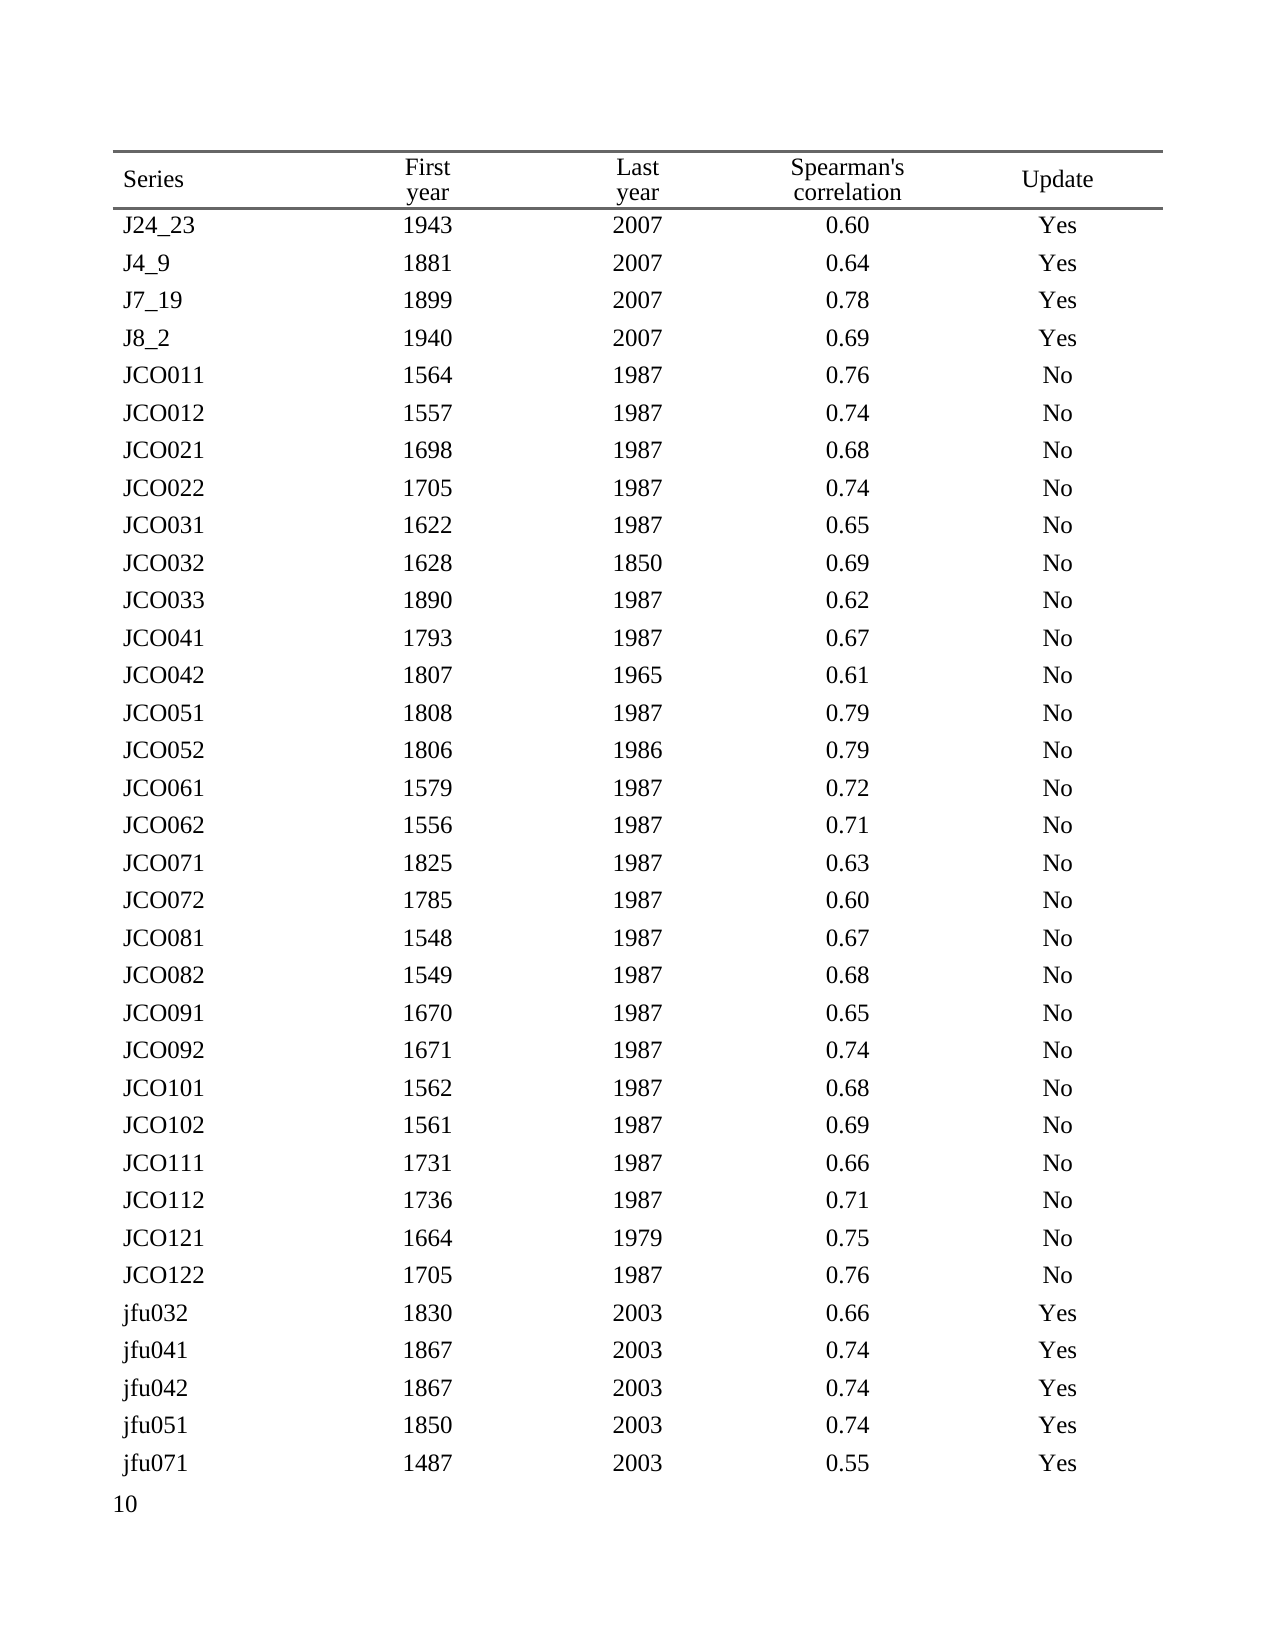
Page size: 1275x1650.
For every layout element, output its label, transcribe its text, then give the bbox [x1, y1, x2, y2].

table_cell 0.69 [743, 1107, 952, 1145]
table_cell 1987 [533, 470, 742, 507]
table_cell No [953, 545, 1162, 582]
table_cell 0.62 [743, 582, 952, 620]
table_cell 0.60 [743, 882, 952, 920]
table_header Last year [533, 153, 742, 207]
table_cell 2003 [533, 1332, 742, 1370]
table_cell 1785 [323, 882, 532, 920]
table_cell JCO012 [113, 395, 322, 432]
table_cell 1806 [323, 732, 532, 770]
table_cell JCO082 [113, 957, 322, 995]
table_cell 1987 [533, 920, 742, 957]
table_cell 1979 [533, 1220, 742, 1257]
table_cell 0.65 [743, 507, 952, 545]
table_cell JCO041 [113, 620, 322, 657]
table_cell 0.71 [743, 807, 952, 845]
table_cell 0.61 [743, 657, 952, 695]
table_cell 1549 [323, 957, 532, 995]
table_cell 1987 [533, 845, 742, 882]
table_cell 2007 [533, 320, 742, 357]
table_cell No [953, 1257, 1162, 1295]
table_cell 1867 [323, 1332, 532, 1370]
table_cell No [953, 1182, 1162, 1220]
table_cell JCO033 [113, 582, 322, 620]
table_cell J4_9 [113, 245, 322, 282]
table_cell No [953, 620, 1162, 657]
table_cell 1736 [323, 1182, 532, 1220]
table_cell 1899 [323, 282, 532, 320]
table_cell 0.74 [743, 1407, 952, 1445]
table_cell JCO112 [113, 1182, 322, 1220]
table_cell 0.66 [743, 1295, 952, 1332]
table_cell No [953, 357, 1162, 395]
table_cell 1987 [533, 882, 742, 920]
table_cell 1808 [323, 695, 532, 732]
table_cell 1670 [323, 995, 532, 1032]
table_header Update [953, 153, 1162, 207]
table_cell 0.60 [743, 210, 952, 245]
table_cell 1793 [323, 620, 532, 657]
table_cell 1987 [533, 1257, 742, 1295]
table_cell JCO021 [113, 432, 322, 470]
table_cell Yes [953, 282, 1162, 320]
table_cell 1628 [323, 545, 532, 582]
table_cell jfu042 [113, 1370, 322, 1407]
table_cell JCO092 [113, 1032, 322, 1070]
table_cell JCO111 [113, 1145, 322, 1182]
table_cell JCO032 [113, 545, 322, 582]
table_cell 1987 [533, 507, 742, 545]
table_cell 1731 [323, 1145, 532, 1182]
table_cell 2003 [533, 1407, 742, 1445]
table_cell 1987 [533, 1182, 742, 1220]
table_cell 1987 [533, 357, 742, 395]
table_cell 1987 [533, 957, 742, 995]
table_cell No [953, 995, 1162, 1032]
table_cell 1825 [323, 845, 532, 882]
table_cell J8_2 [113, 320, 322, 357]
table_cell 1556 [323, 807, 532, 845]
table_cell 1557 [323, 395, 532, 432]
table_cell 1987 [533, 395, 742, 432]
table_cell 0.74 [743, 1332, 952, 1370]
table_cell jfu041 [113, 1332, 322, 1370]
table_cell Yes [953, 210, 1162, 245]
table_cell 1881 [323, 245, 532, 282]
table_cell 1987 [533, 1145, 742, 1182]
table_cell Yes [953, 1370, 1162, 1407]
table_cell 1987 [533, 695, 742, 732]
table_cell 0.79 [743, 695, 952, 732]
table_cell 1705 [323, 1257, 532, 1295]
table_cell 1987 [533, 432, 742, 470]
table_cell 1807 [323, 657, 532, 695]
table_cell 0.69 [743, 545, 952, 582]
table_cell Yes [953, 1332, 1162, 1370]
table_cell 0.67 [743, 920, 952, 957]
table_cell 2007 [533, 210, 742, 245]
table_cell 1830 [323, 1295, 532, 1332]
table_cell JCO062 [113, 807, 322, 845]
table_cell 1986 [533, 732, 742, 770]
table_cell JCO061 [113, 770, 322, 807]
table_cell JCO091 [113, 995, 322, 1032]
table_cell 0.72 [743, 770, 952, 807]
table_cell Yes [953, 245, 1162, 282]
table_cell 1867 [323, 1370, 532, 1407]
table_cell Yes [953, 1295, 1162, 1332]
table_cell No [953, 507, 1162, 545]
table_cell 0.71 [743, 1182, 952, 1220]
table_cell 1987 [533, 1032, 742, 1070]
table_cell 1487 [323, 1445, 532, 1482]
table_cell No [953, 920, 1162, 957]
table_cell No [953, 582, 1162, 620]
table_cell JCO031 [113, 507, 322, 545]
table_cell 1698 [323, 432, 532, 470]
table_cell No [953, 807, 1162, 845]
table_cell JCO051 [113, 695, 322, 732]
table_cell No [953, 1220, 1162, 1257]
table_cell No [953, 695, 1162, 732]
table_cell 1987 [533, 1107, 742, 1145]
table_cell 1548 [323, 920, 532, 957]
table_cell 0.75 [743, 1220, 952, 1257]
table_cell 1562 [323, 1070, 532, 1107]
table_cell 1987 [533, 1070, 742, 1107]
table_cell JCO052 [113, 732, 322, 770]
table_cell JCO122 [113, 1257, 322, 1295]
table_cell JCO102 [113, 1107, 322, 1145]
table_cell jfu032 [113, 1295, 322, 1332]
table_cell J24_23 [113, 210, 322, 245]
table_cell JCO072 [113, 882, 322, 920]
table_cell 1671 [323, 1032, 532, 1070]
table_cell 1579 [323, 770, 532, 807]
table_header Spearman's correlation [743, 153, 952, 207]
table_cell 1940 [323, 320, 532, 357]
table_cell 1705 [323, 470, 532, 507]
table_cell 2003 [533, 1445, 742, 1482]
table_cell No [953, 395, 1162, 432]
table_header Series [113, 153, 322, 207]
table_cell JCO101 [113, 1070, 322, 1107]
table_cell Yes [953, 1445, 1162, 1482]
table_cell 1850 [533, 545, 742, 582]
table_cell 0.63 [743, 845, 952, 882]
table_cell No [953, 1070, 1162, 1107]
table_cell JCO042 [113, 657, 322, 695]
table_cell 0.69 [743, 320, 952, 357]
table_cell 1664 [323, 1220, 532, 1257]
table_cell 1850 [323, 1407, 532, 1445]
table_cell Yes [953, 320, 1162, 357]
table_cell No [953, 1107, 1162, 1145]
table_cell 0.55 [743, 1445, 952, 1482]
table_cell JCO011 [113, 357, 322, 395]
table_cell 1965 [533, 657, 742, 695]
table_cell 1564 [323, 357, 532, 395]
table_cell Yes [953, 1407, 1162, 1445]
table_cell No [953, 732, 1162, 770]
table_cell 2007 [533, 245, 742, 282]
table_cell JCO071 [113, 845, 322, 882]
table_cell 0.68 [743, 957, 952, 995]
table_cell 0.78 [743, 282, 952, 320]
table_cell 0.76 [743, 357, 952, 395]
table_header First year [323, 153, 532, 207]
table_cell 2003 [533, 1370, 742, 1407]
table_cell No [953, 882, 1162, 920]
table_cell 0.74 [743, 470, 952, 507]
table_cell 1890 [323, 582, 532, 620]
table_cell 1987 [533, 807, 742, 845]
table_cell J7_19 [113, 282, 322, 320]
table_cell No [953, 470, 1162, 507]
table_cell No [953, 957, 1162, 995]
table_cell No [953, 657, 1162, 695]
table_cell 0.68 [743, 1070, 952, 1107]
table_cell 0.68 [743, 432, 952, 470]
table_cell 0.67 [743, 620, 952, 657]
table_cell 0.66 [743, 1145, 952, 1182]
table_cell 2007 [533, 282, 742, 320]
table_cell 0.74 [743, 1370, 952, 1407]
table_cell JCO081 [113, 920, 322, 957]
table_cell 1987 [533, 620, 742, 657]
table_cell JCO121 [113, 1220, 322, 1257]
table_cell No [953, 1032, 1162, 1070]
table_cell 1943 [323, 210, 532, 245]
table_cell 0.65 [743, 995, 952, 1032]
table_cell 1561 [323, 1107, 532, 1145]
table_cell 0.74 [743, 395, 952, 432]
table_cell 0.79 [743, 732, 952, 770]
table_cell No [953, 432, 1162, 470]
table_cell No [953, 770, 1162, 807]
table_cell No [953, 845, 1162, 882]
table_cell 1987 [533, 582, 742, 620]
table_cell 1987 [533, 995, 742, 1032]
table_cell jfu071 [113, 1445, 322, 1482]
table_cell 2003 [533, 1295, 742, 1332]
table_cell No [953, 1145, 1162, 1182]
table_cell 1622 [323, 507, 532, 545]
table_cell 0.74 [743, 1032, 952, 1070]
table_cell 0.76 [743, 1257, 952, 1295]
table_cell JCO022 [113, 470, 322, 507]
table_cell 0.64 [743, 245, 952, 282]
table_cell 1987 [533, 770, 742, 807]
table_cell jfu051 [113, 1407, 322, 1445]
